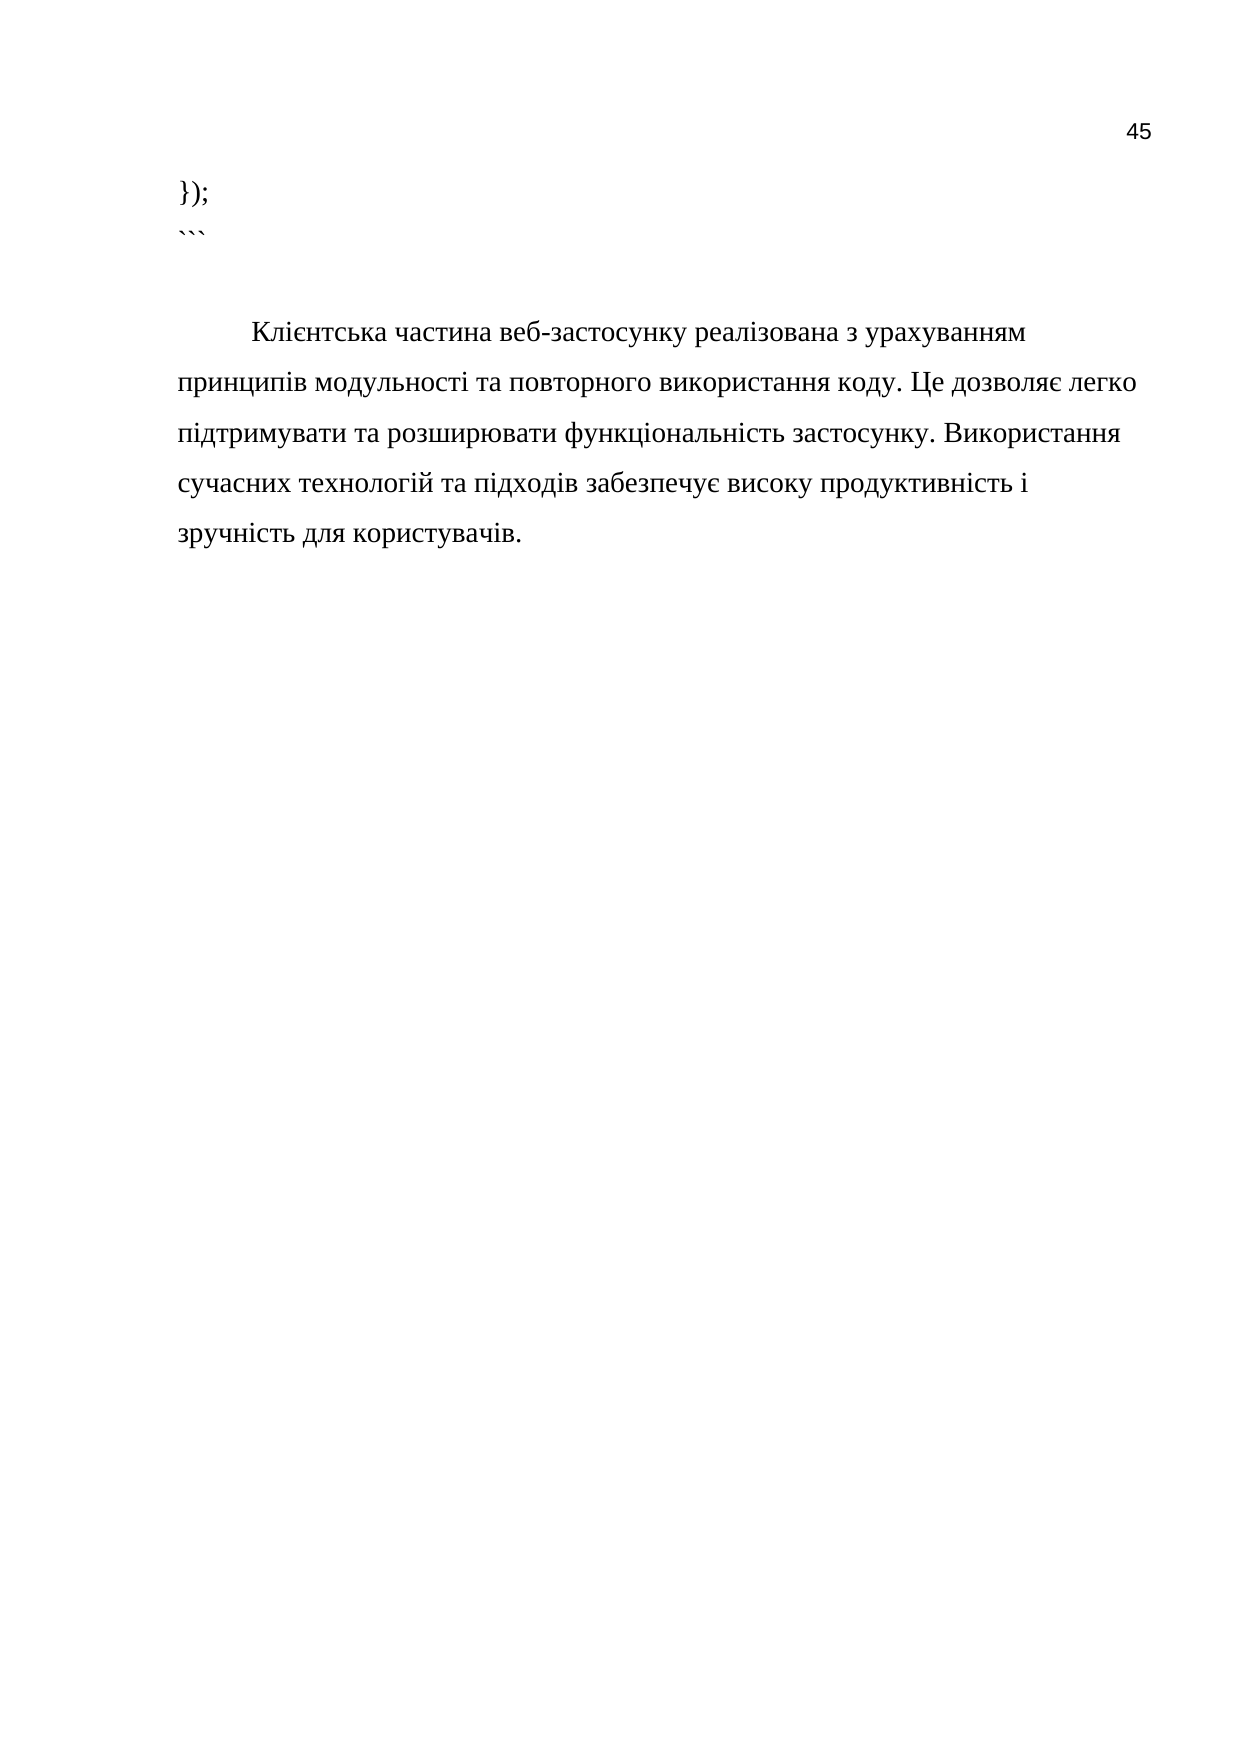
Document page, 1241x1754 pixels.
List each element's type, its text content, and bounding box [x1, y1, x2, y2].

text }); [177, 174, 1152, 207]
text Клієнтська частина веб-застосунку реалізована з урахуванням принципів модульності та повторного використання коду. Це дозволяє легко підтримувати та розширювати функціональність застосунку. Використання сучасних технологій та підходів забезпечує високу продуктивність і зручність для користувачів. [177, 314, 1152, 549]
text ``` [177, 224, 1152, 258]
